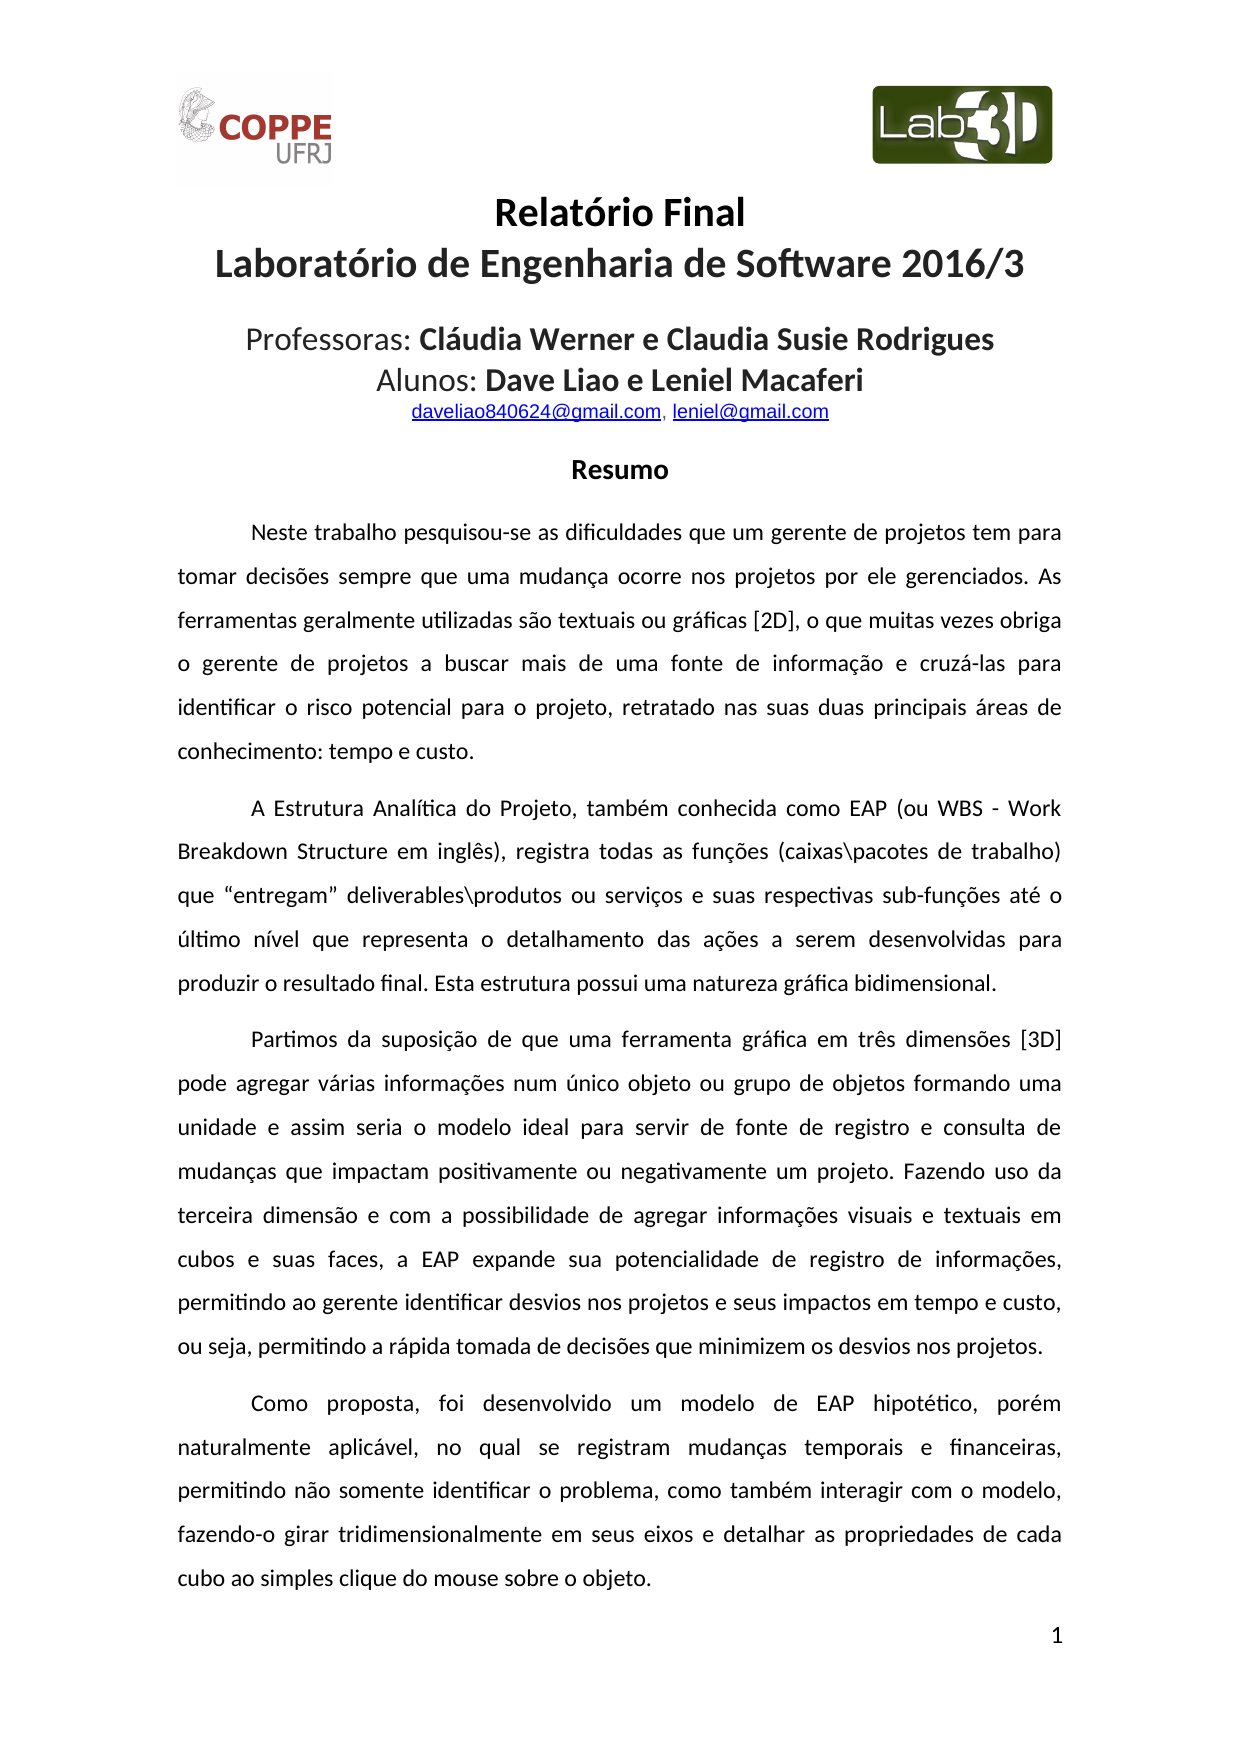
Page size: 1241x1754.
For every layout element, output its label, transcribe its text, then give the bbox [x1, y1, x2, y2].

text Alunos: Dave Liao e Leniel Macaferi daveliao840624@gmail.com, leniel@gmail.com [177, 359, 1063, 422]
text Resumo [177, 451, 1063, 487]
text Professoras: Cláudia Werner e Claudia Susie Rodrigues [177, 318, 1063, 359]
text Partimos da suposição de que uma ferramenta gráfica em três dimensões [3D] pode agregar várias informações num único objeto ou grupo de objetos formando uma unidade e assim seria o modelo ideal para servir de fonte de registro e consulta de mudanças que impactam positivamente ou negativamente um projeto. Fazendo uso da terceira dimensão e com a possibilidade de agregar informações visuais e textuais em cubos e suas faces, a EAP expande sua potencialidade de registro de informações, permitindo ao gerente identificar desvios nos projetos e seus impactos em tempo e custo, ou seja, permitindo a rápida tomada de decisões que minimizem os desvios nos projetos. [177, 1024, 1063, 1361]
text Como proposta, foi desenvolvido um modelo de EAP hipotético, porém naturalmente aplicável, no qual se registram mudanças temporais e financeiras, permitindo não somente identificar o problema, como também interagir com o modelo, fazendo-o girar tridimensionalmente em seus eixos e detalhar as propriedades de cada cubo ao simples clique do mouse sobre o objeto. [177, 1388, 1063, 1592]
picture [177, 73, 335, 186]
picture [872, 85, 1053, 164]
text Neste trabalho pesquisou-se as dificuldades que um gerente de projetos tem para tomar decisões sempre que uma mudança ocorre nos projetos por ele gerenciados. As ferramentas geralmente utilizadas são textuais ou gráficas [2D], o que muitas vezes obriga o gerente de projetos a buscar mais de uma fonte de informação e cruzá-las para identificar o risco potencial para o projeto, retratado nas suas duas principais áreas de conhecimento: tempo e custo. [177, 517, 1063, 766]
text A Estrutura Analítica do Projeto, também conhecida como EAP (ou WBS - Work Breakdown Structure em inglês), registra todas as funções (caixas\pacotes de trabalho) que “entregam” deliverables\produtos ou serviços e suas respectivas sub-funções até o último nível que representa o detalhamento das ações a serem desenvolvidas para produzir o resultado final. Esta estrutura possui uma natureza gráfica bidimensional. [177, 793, 1063, 997]
text Laboratório de Engenharia de Software 2016/3 [177, 237, 1063, 318]
text Relatório Final [177, 186, 1063, 237]
